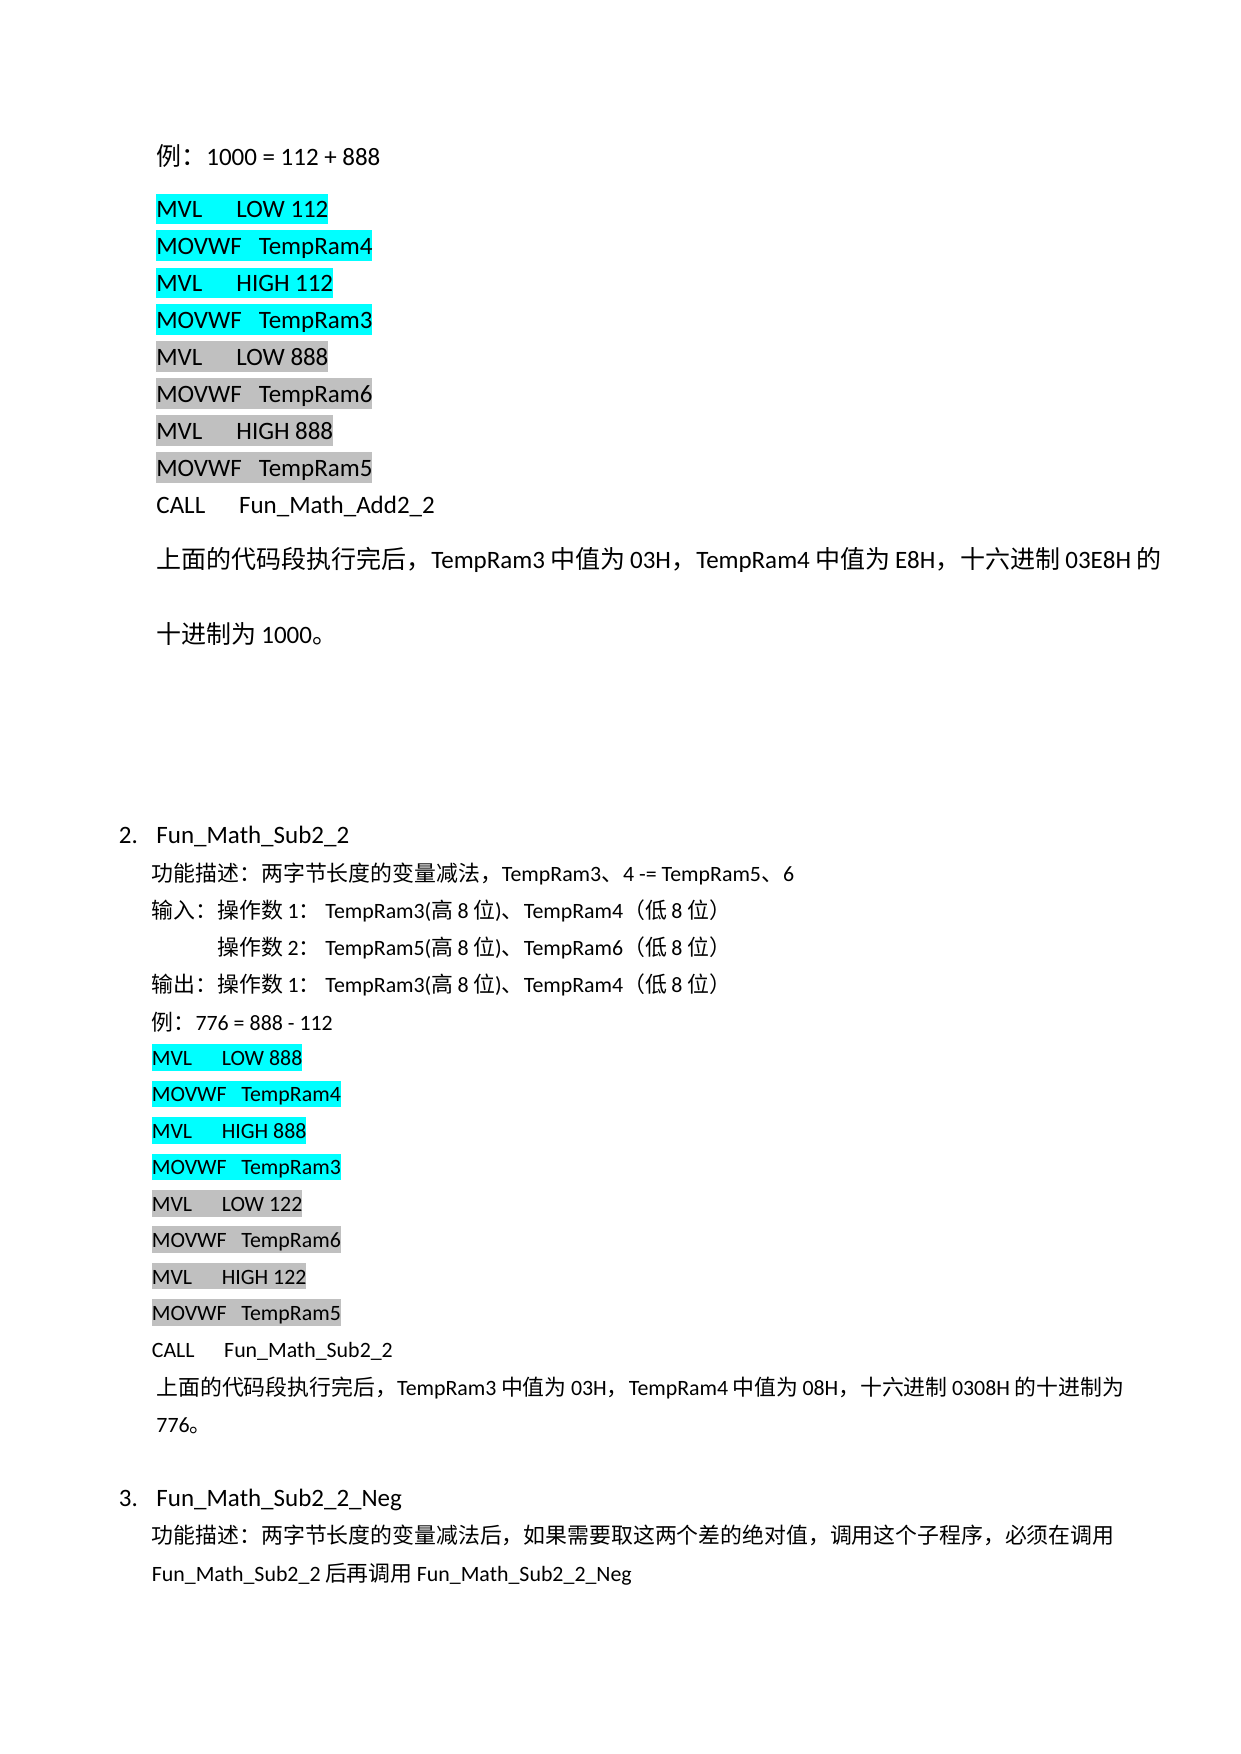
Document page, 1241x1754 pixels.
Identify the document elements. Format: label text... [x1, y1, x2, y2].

text 例：776 = 888 - 112 [119, 1004, 1165, 1037]
text MOVWF TempRam3 [119, 1151, 1165, 1183]
list 例：1000 = 112 + 888 [156, 122, 1165, 187]
text MVL HIGH 122 [119, 1260, 1165, 1292]
text 输出：操作数1： TempRam3(高8位)、TempRam4（低8 位） [119, 967, 1165, 999]
text 功能描述：两字节长度的变量减法，TempRam3、4 -= TempRam5、6 [119, 855, 1165, 888]
text 功能描述：两字节长度的变量减法后，如果需要取这两个差的绝对值，调用这个子程序，必须在调用Fun_Math_Sub2_2后再调用Fun_Math_Sub2_2_Neg [152, 1518, 1165, 1588]
list Fun_Math_Sub2_2_Neg [119, 1481, 1165, 1513]
text MOVWF TempRam4 [119, 1078, 1165, 1110]
list 上面的代码段执行完后，TempRam3中值为03H，TempRam4中值为08H，十六进制0308H的十进制为776。 [156, 1369, 1165, 1439]
text CALL Fun_Math_Sub2_2 [119, 1333, 1165, 1365]
list MOVWF TempRam4 [156, 229, 1165, 262]
list MVL HIGH 888 [156, 414, 1165, 447]
list 上面的代码段执行完后，TempRam3中值为03H，TempRam4中值为E8H，十六进制03E8H的十进制为1000。 [156, 525, 1165, 665]
text 操作数2： TempRam5(高8位)、TempRam6（低8 位） [119, 930, 1165, 962]
list MOVWF TempRam3 [156, 303, 1165, 336]
text MOVWF TempRam5 [119, 1296, 1165, 1329]
list MVL LOW 888 [156, 340, 1165, 373]
list CALL Fun_Math_Add2_2 [156, 488, 1165, 521]
text 输入：操作数1： TempRam3(高8位)、TempRam4（低8 位） [119, 892, 1165, 925]
text MVL LOW 888 [119, 1041, 1165, 1074]
list Fun_Math_Sub2_2 [119, 818, 1165, 851]
list MVL HIGH 112 [156, 266, 1165, 299]
text MVL HIGH 888 [119, 1114, 1165, 1147]
list MOVWF TempRam5 [156, 451, 1165, 484]
list MVL LOW 112 [156, 192, 1165, 225]
text MOVWF TempRam6 [119, 1223, 1165, 1256]
list MOVWF TempRam6 [156, 377, 1165, 410]
text MVL LOW 122 [119, 1187, 1165, 1219]
